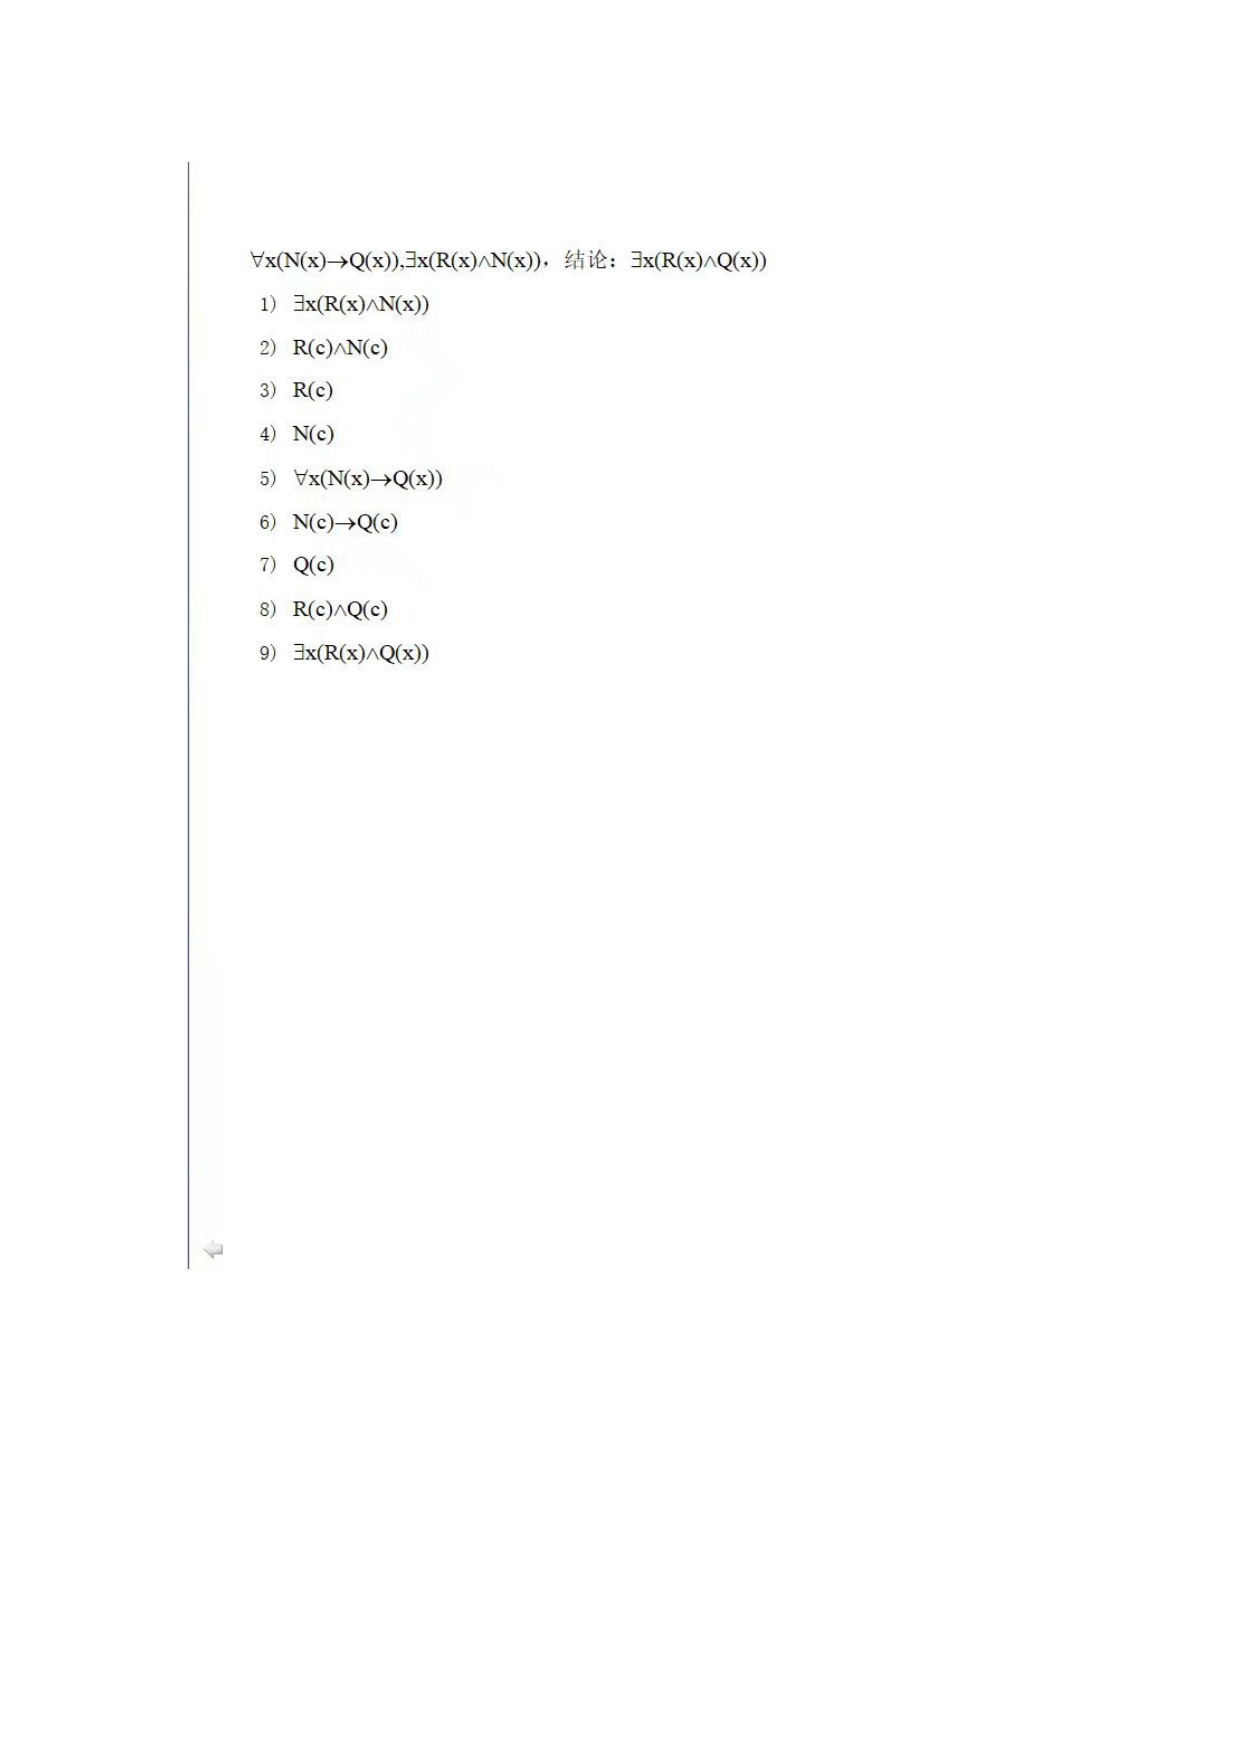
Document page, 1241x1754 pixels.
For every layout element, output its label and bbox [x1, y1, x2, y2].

picture [187, 162, 1052, 1269]
